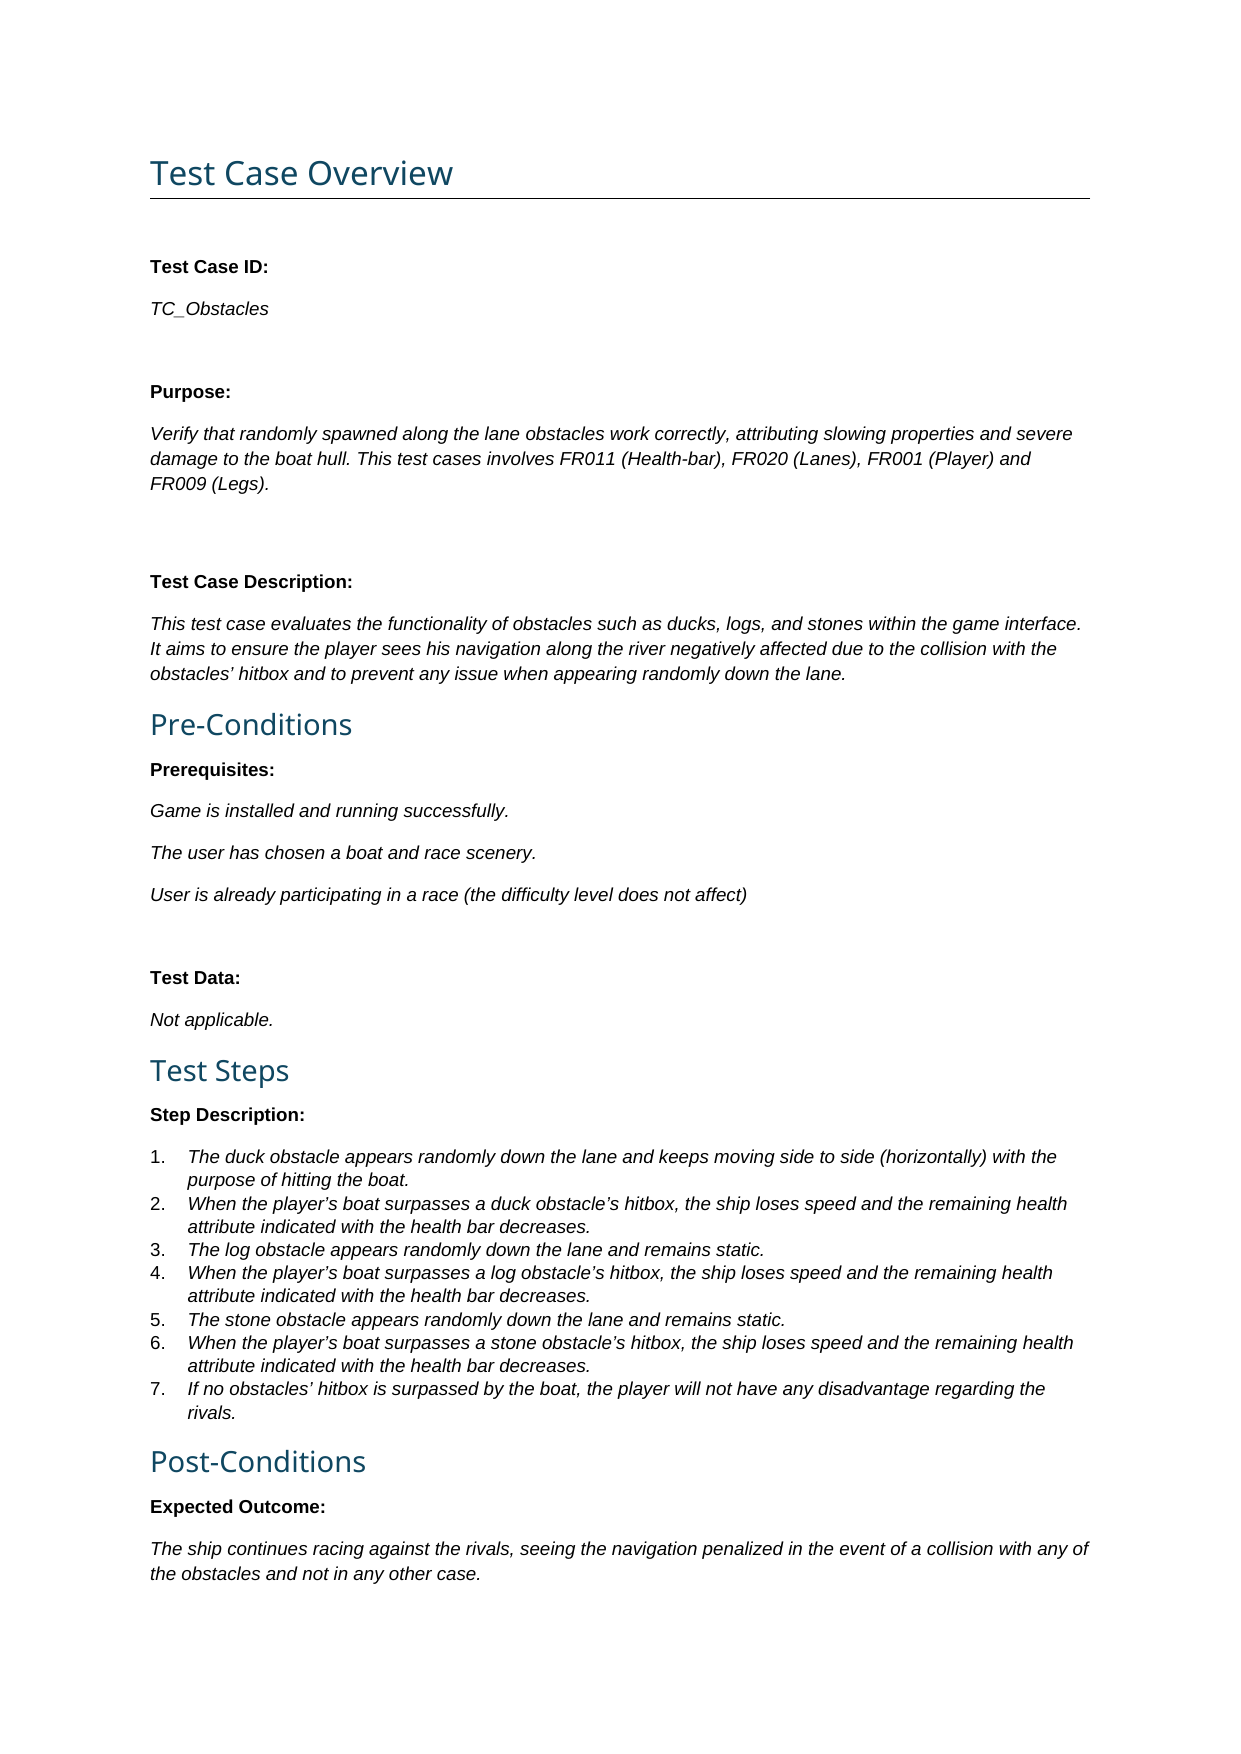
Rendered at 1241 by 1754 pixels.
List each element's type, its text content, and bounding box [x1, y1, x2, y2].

text The ship continues racing against the rivals, seeing the navigation penalized in the event of a collision with any of the obstacles and not in any other case. [150, 1537, 1090, 1584]
text The user has chosen a boat and race scenery. [150, 842, 1090, 863]
text Purpose: [150, 381, 1090, 403]
list The log obstacle appears randomly down the lane and remains static. [150, 1239, 1090, 1260]
subtitle Test Steps [150, 1050, 1090, 1090]
list The duck obstacle appears randomly down the lane and keeps moving side to side (horizontally) with the purpose of hitting the boat. [150, 1146, 1090, 1191]
list When the player’s boat surpasses a stone obstacle’s hitbox, the ship loses speed and the remaining health attribute indicated with the health bar decreases. [150, 1332, 1090, 1377]
text Expected Outcome: [150, 1496, 1090, 1517]
list When the player’s boat surpasses a duck obstacle’s hitbox, the ship loses speed and the remaining health attribute indicated with the health bar decreases. [150, 1192, 1090, 1237]
list The stone obstacle appears randomly down the lane and remains static. [150, 1308, 1090, 1330]
text This test case evaluates the functionality of obstacles such as ducks, logs, and stones within the game interface. It aims to ensure the player sees his navigation along the river negatively affected due to the collision with the obstacles’ hitbox and to prevent any issue when appearing randomly down the lane. [150, 612, 1090, 684]
text Game is installed and running successfully. [150, 800, 1090, 822]
text Test Case Description: [150, 571, 1090, 592]
text Verify that randomly spawned along the lane obstacles work correctly, attributing slowing properties and severe damage to the boat hull. This test cases involves FR011 (Health-bar), FR020 (Lanes), FR001 (Player) and FR009 (Legs). [150, 423, 1090, 494]
text Not applicable. [150, 1008, 1090, 1030]
text Step Description: [150, 1104, 1090, 1126]
text TC_Obstacles [150, 298, 1090, 319]
text Test Case ID: [150, 256, 1090, 278]
text Test Data: [150, 967, 1090, 988]
list When the player’s boat surpasses a log obstacle’s hitbox, the ship loses speed and the remaining health attribute indicated with the health bar decreases. [150, 1262, 1090, 1307]
list If no obstacles’ hitbox is surpassed by the boat, the player will not have any disadvantage regarding the rivals. [150, 1378, 1090, 1423]
text Prerequisites: [150, 758, 1090, 780]
subtitle Test Case Overview [150, 150, 1090, 198]
subtitle Post-Conditions [150, 1441, 1090, 1481]
subtitle Pre-Conditions [150, 704, 1090, 744]
text User is already participating in a race (the difficulty level does not affect) [150, 883, 1090, 905]
